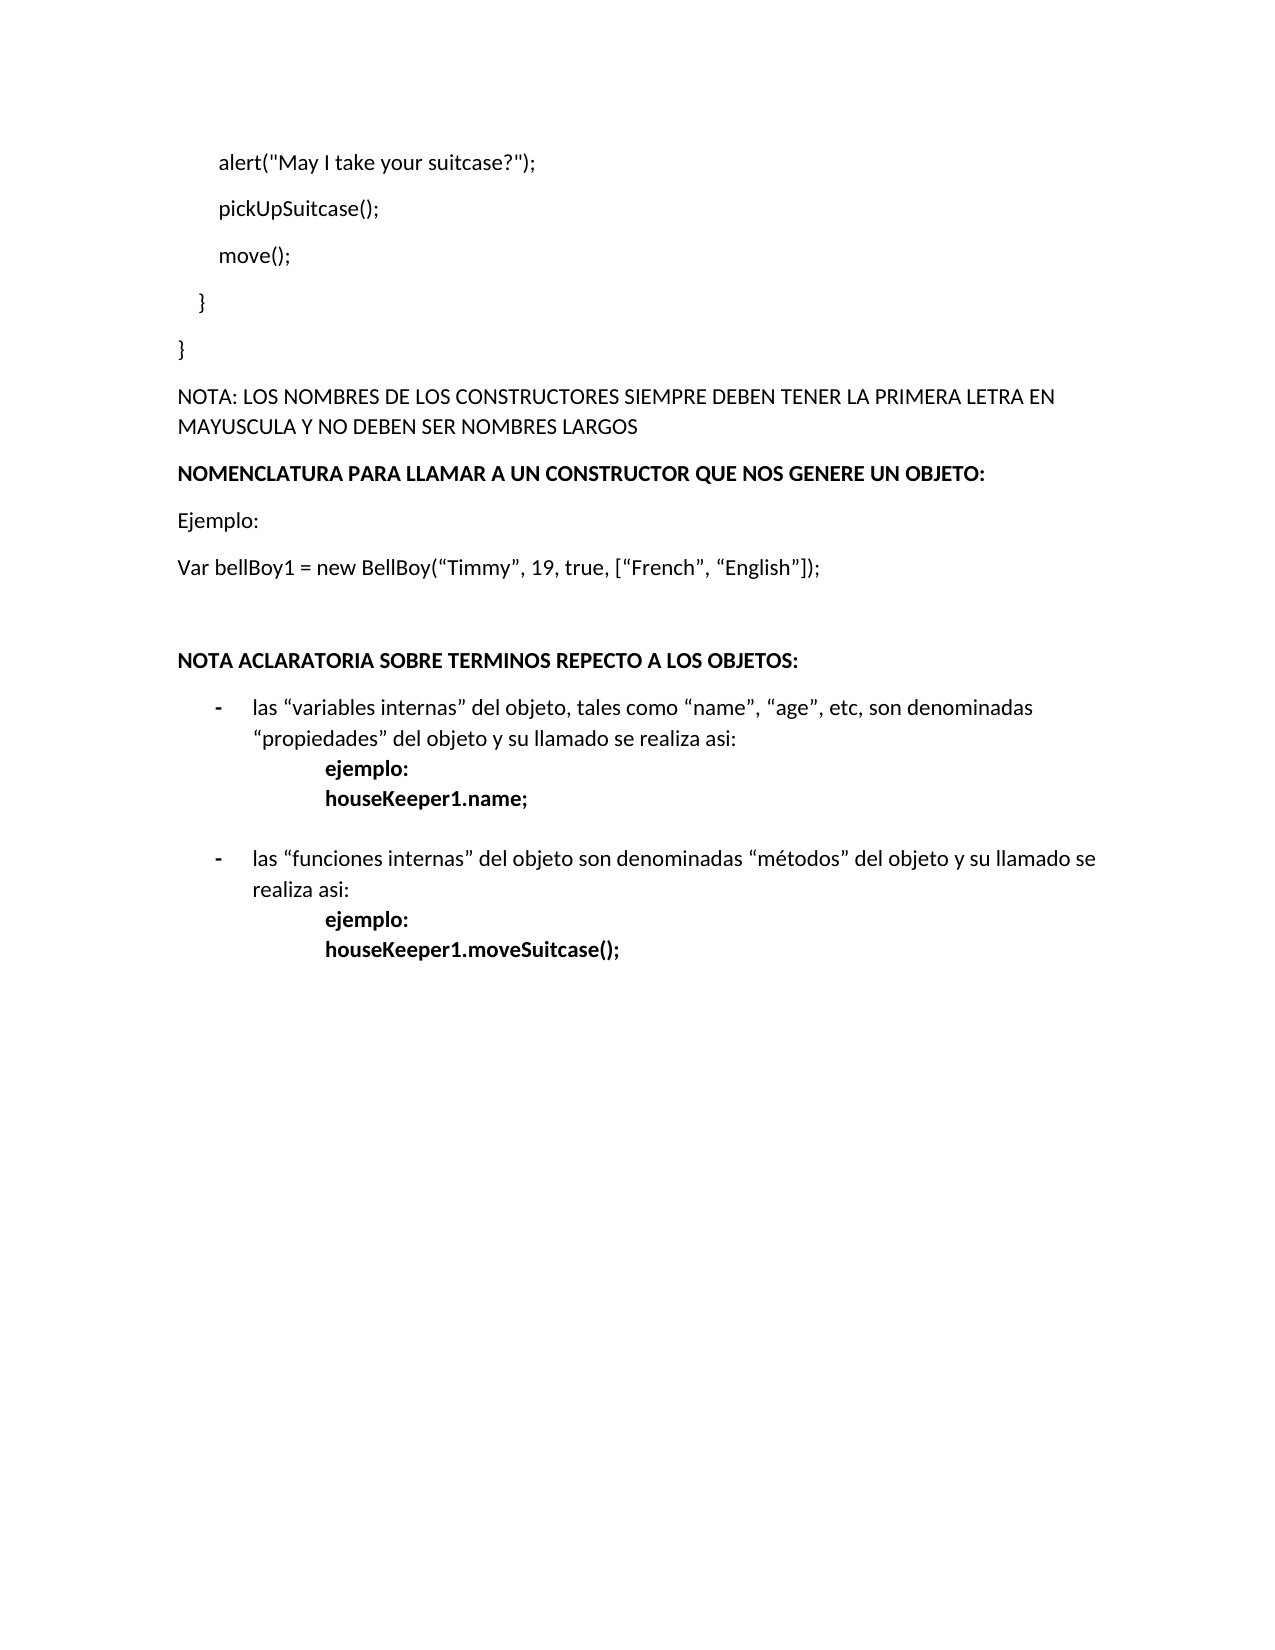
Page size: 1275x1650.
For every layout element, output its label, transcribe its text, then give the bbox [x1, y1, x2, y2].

text move(); [177, 241, 1098, 269]
text Var bellBoy1 = new BellBoy(“Timmy”, 19, true, [“French”, “English”]); [177, 553, 1098, 581]
text Ejemplo: [177, 506, 1098, 534]
text NOMENCLATURA PARA LLAMAR A UN CONSTRUCTOR QUE NOS GENERE UN OBJETO: [177, 459, 1098, 487]
text pickUpSuitcase(); [177, 194, 1098, 222]
text } [177, 335, 1098, 363]
list houseKeeper1.moveSuitcase(); [325, 935, 1098, 963]
list ejemplo: [325, 754, 1098, 782]
text alert("May I take your suitcase?"); [177, 148, 1098, 176]
list las “funciones internas” del objeto son denominadas “métodos” del objeto y su llamado se realiza asi: [215, 844, 1098, 903]
list las “variables internas” del objeto, tales como “name”, “age”, etc, son denominadas “propiedades” del objeto y su llamado se realiza asi: [215, 693, 1098, 752]
list houseKeeper1.name; [325, 784, 1098, 812]
list ejemplo: [325, 905, 1098, 933]
text } [177, 288, 1098, 316]
text NOTA: LOS NOMBRES DE LOS CONSTRUCTORES SIEMPRE DEBEN TENER LA PRIMERA LETRA EN MAYUSCULA Y NO DEBEN SER NOMBRES LARGOS [177, 382, 1098, 440]
text NOTA ACLARATORIA SOBRE TERMINOS REPECTO A LOS OBJETOS: [177, 647, 1098, 674]
